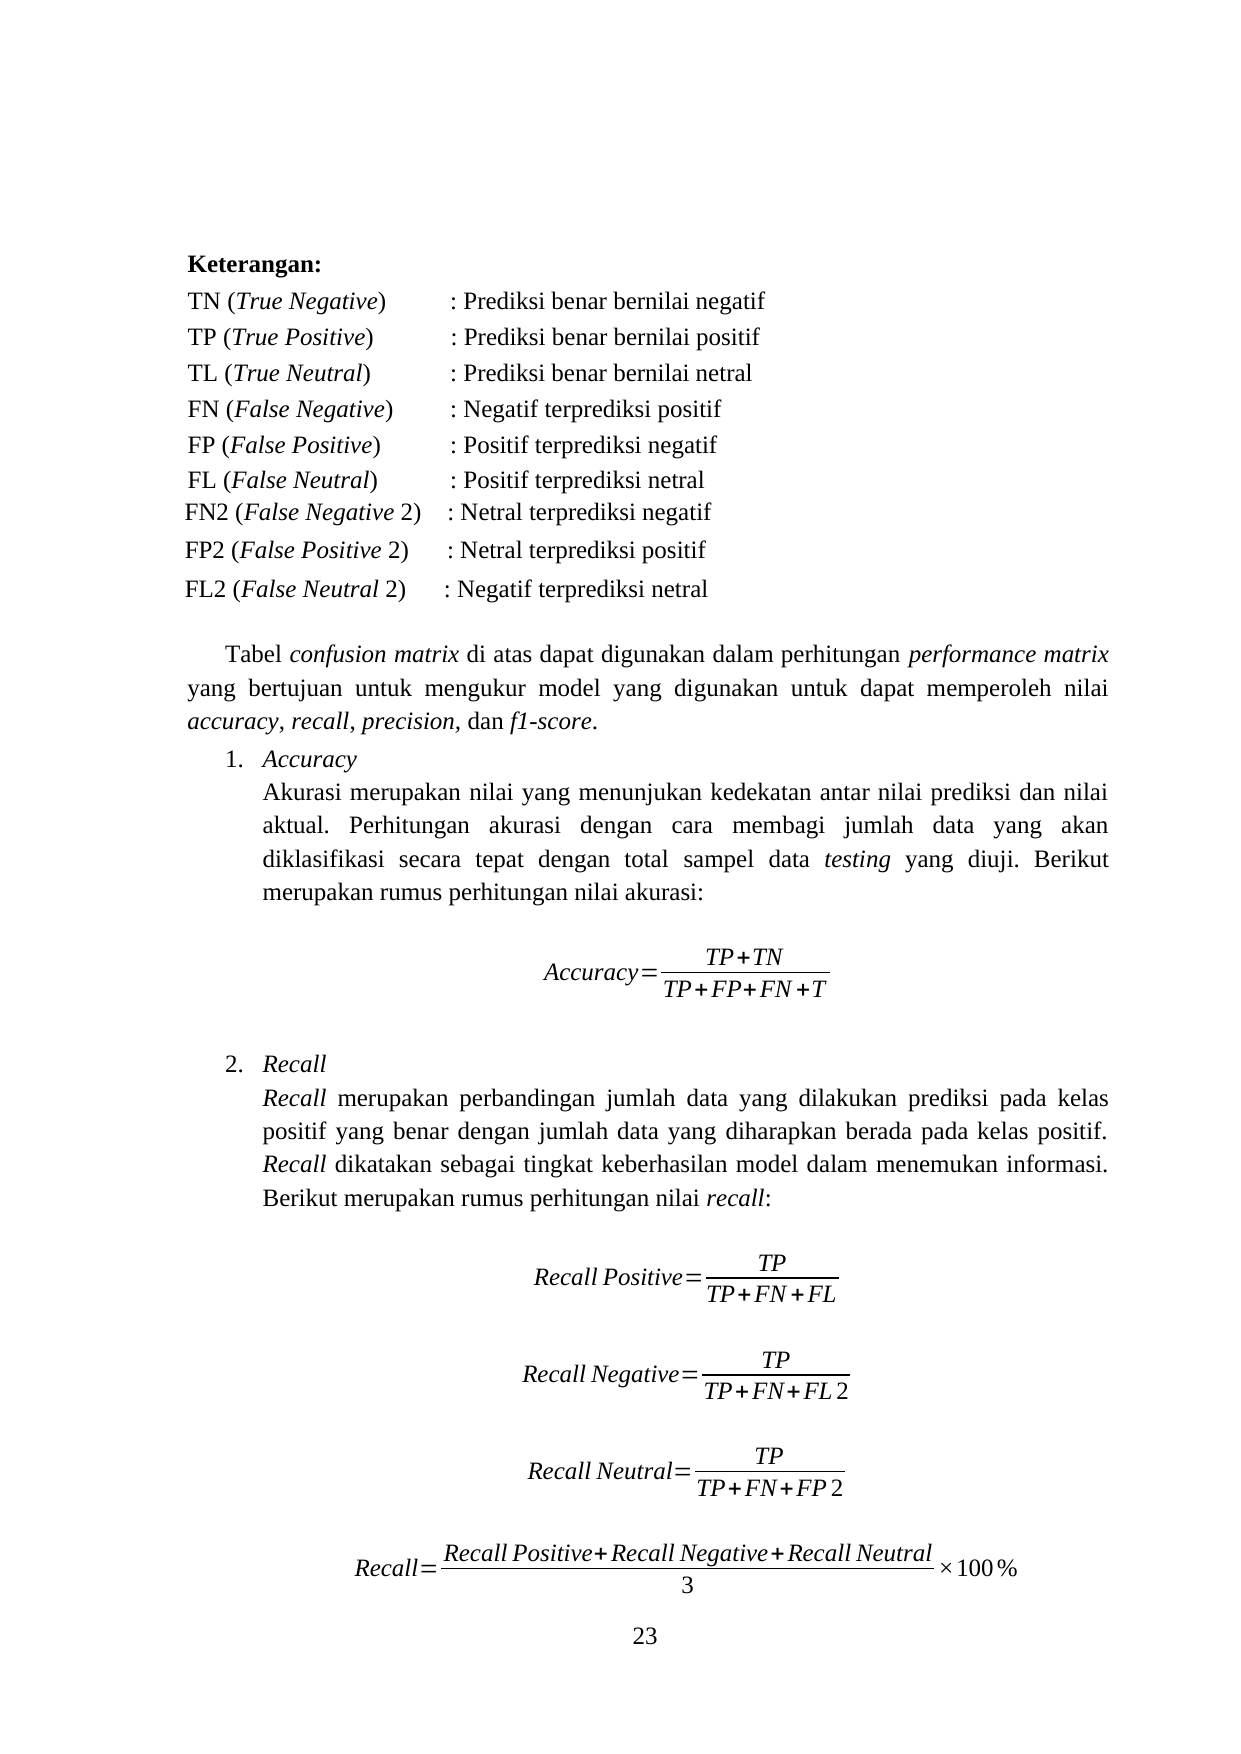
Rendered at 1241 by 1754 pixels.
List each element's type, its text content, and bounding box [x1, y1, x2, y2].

text Tabel confusion matrix di atas dapat digunakan dalam perhitungan performance matrix yang bertujuan untuk mengukur model yang digunakan untuk dapat memperoleh nilai accuracy, recall, precision, dan f1-score. [187, 639, 1109, 735]
list Akurasi merupakan nilai yang menunjukan kedekatan antar nilai prediksi dan nilai aktual. Perhitungan akurasi dengan cara membagi jumlah data yang akan diklasifikasi secara tepat dengan total sampel data testing yang diuji. Berikut merupakan rumus perhitungan nilai akurasi: [262, 777, 1109, 906]
text FL2 (False Neutral 2) : Negatif terprediksi netral [150, 574, 1136, 602]
list Recall [225, 1049, 1109, 1078]
table_cell : Prediksi benar bernilai positif [419, 318, 772, 353]
text FN2 (False Negative 2) : Netral terprediksi negatif [150, 497, 1136, 525]
table_header TN (True Negative) [188, 282, 418, 317]
list Accuracy [225, 744, 1109, 773]
list Recall merupakan perbandingan jumlah data yang dilakukan prediksi pada kelas positif yang benar dengan jumlah data yang diharapkan berada pada kelas positif. Recall dikatakan sebagai tingkat keberhasilan model dalam menemukan informasi. Berikut merupakan rumus perhitungan nilai recall: [262, 1083, 1109, 1211]
table_cell : Prediksi benar bernilai netral [419, 353, 772, 389]
table_cell FL (False Neutral) [188, 461, 418, 497]
table_cell FP (False Positive) [188, 425, 418, 461]
table_cell : Positif terprediksi negatif [419, 425, 772, 461]
table_cell TL (True Neutral) [188, 353, 418, 389]
table_cell : Negatif terprediksi positif [419, 389, 772, 425]
table_header : Prediksi benar bernilai negatif [419, 282, 772, 317]
table_cell FN (False Negative) [188, 389, 418, 425]
table_cell : Positif terprediksi netral [419, 461, 772, 497]
text Keterangan: [187, 249, 1091, 277]
table_cell TP (True Positive) [188, 318, 418, 353]
text FP2 (False Positive 2) : Netral terprediksi positif [150, 535, 1136, 564]
